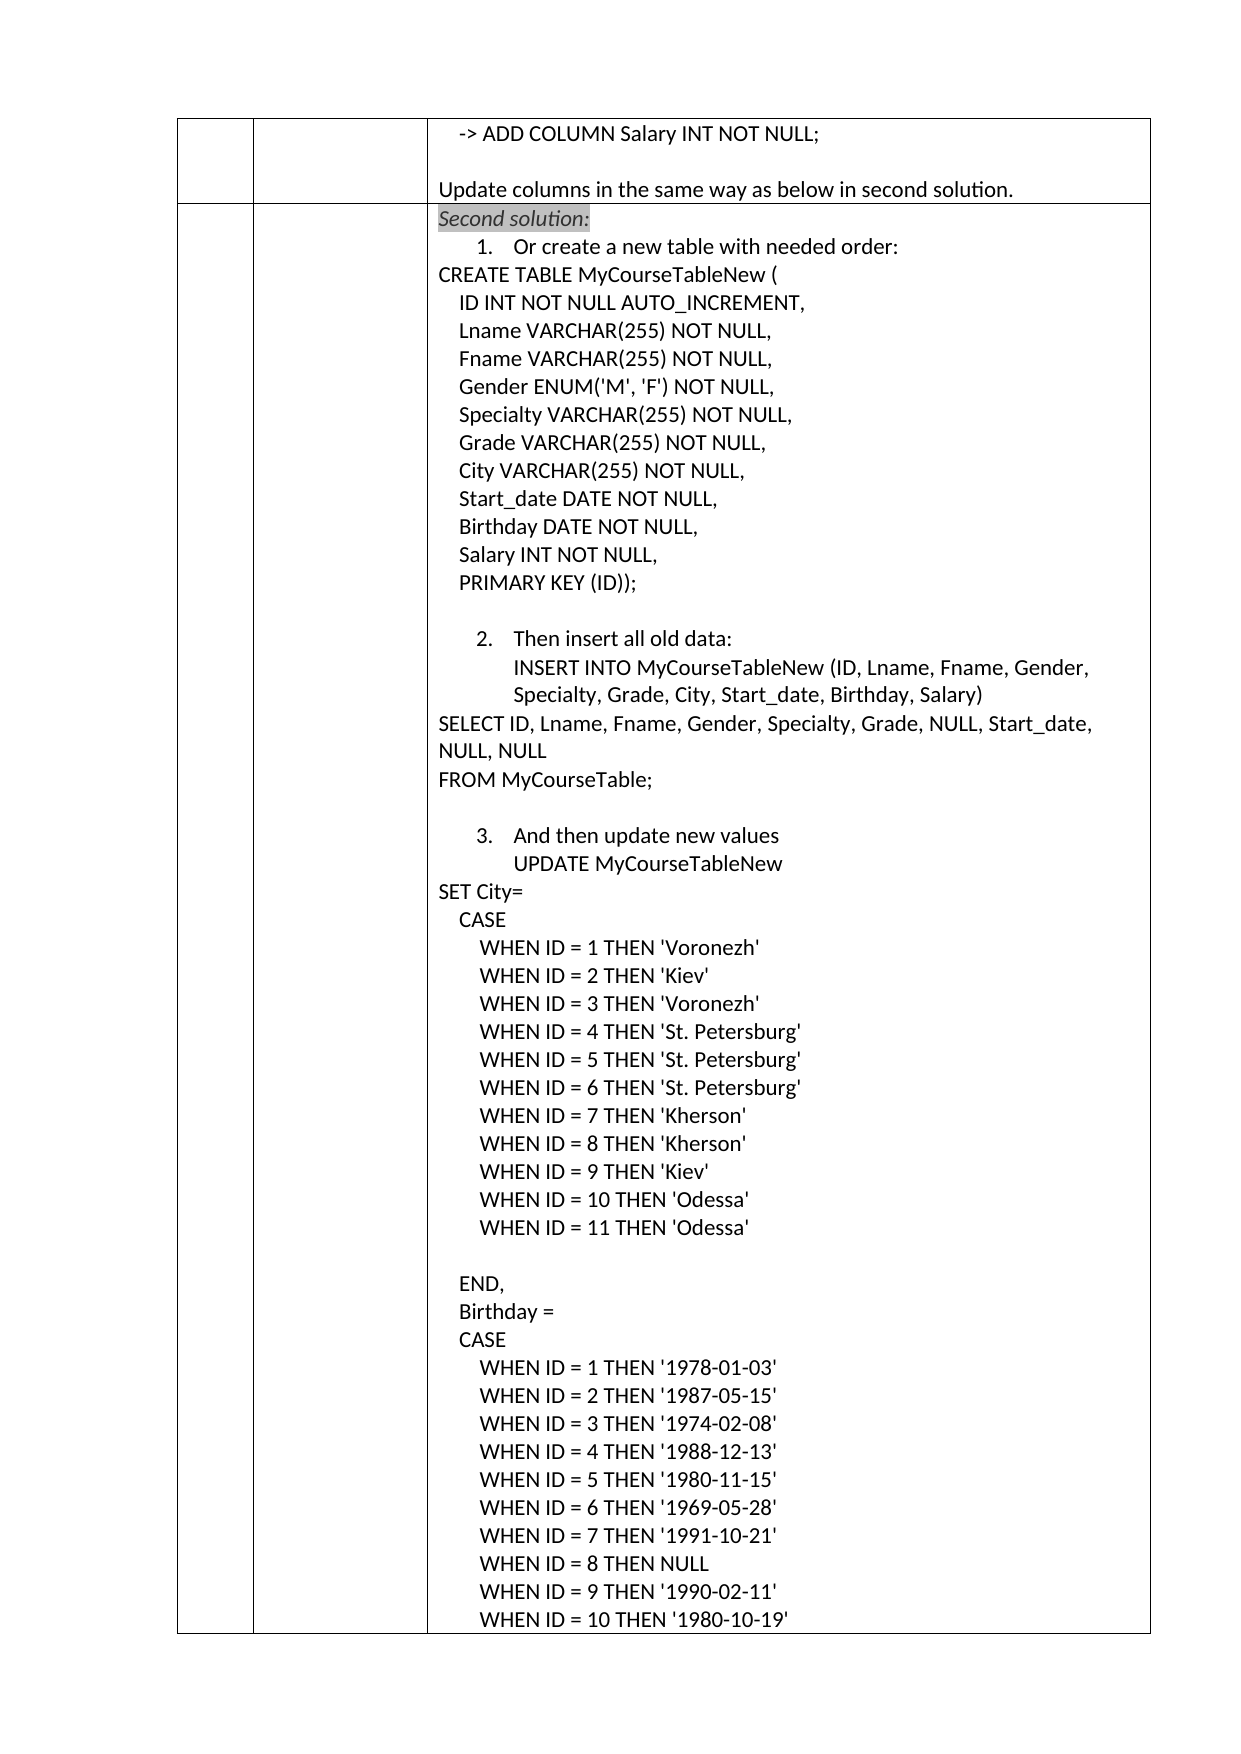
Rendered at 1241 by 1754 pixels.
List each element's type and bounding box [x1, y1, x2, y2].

table_cell [254, 119, 427, 203]
table_cell [428, 119, 1150, 203]
table_cell [178, 204, 253, 1633]
table_cell [178, 119, 253, 203]
table_cell [254, 204, 427, 1633]
table_cell [428, 204, 1150, 1633]
